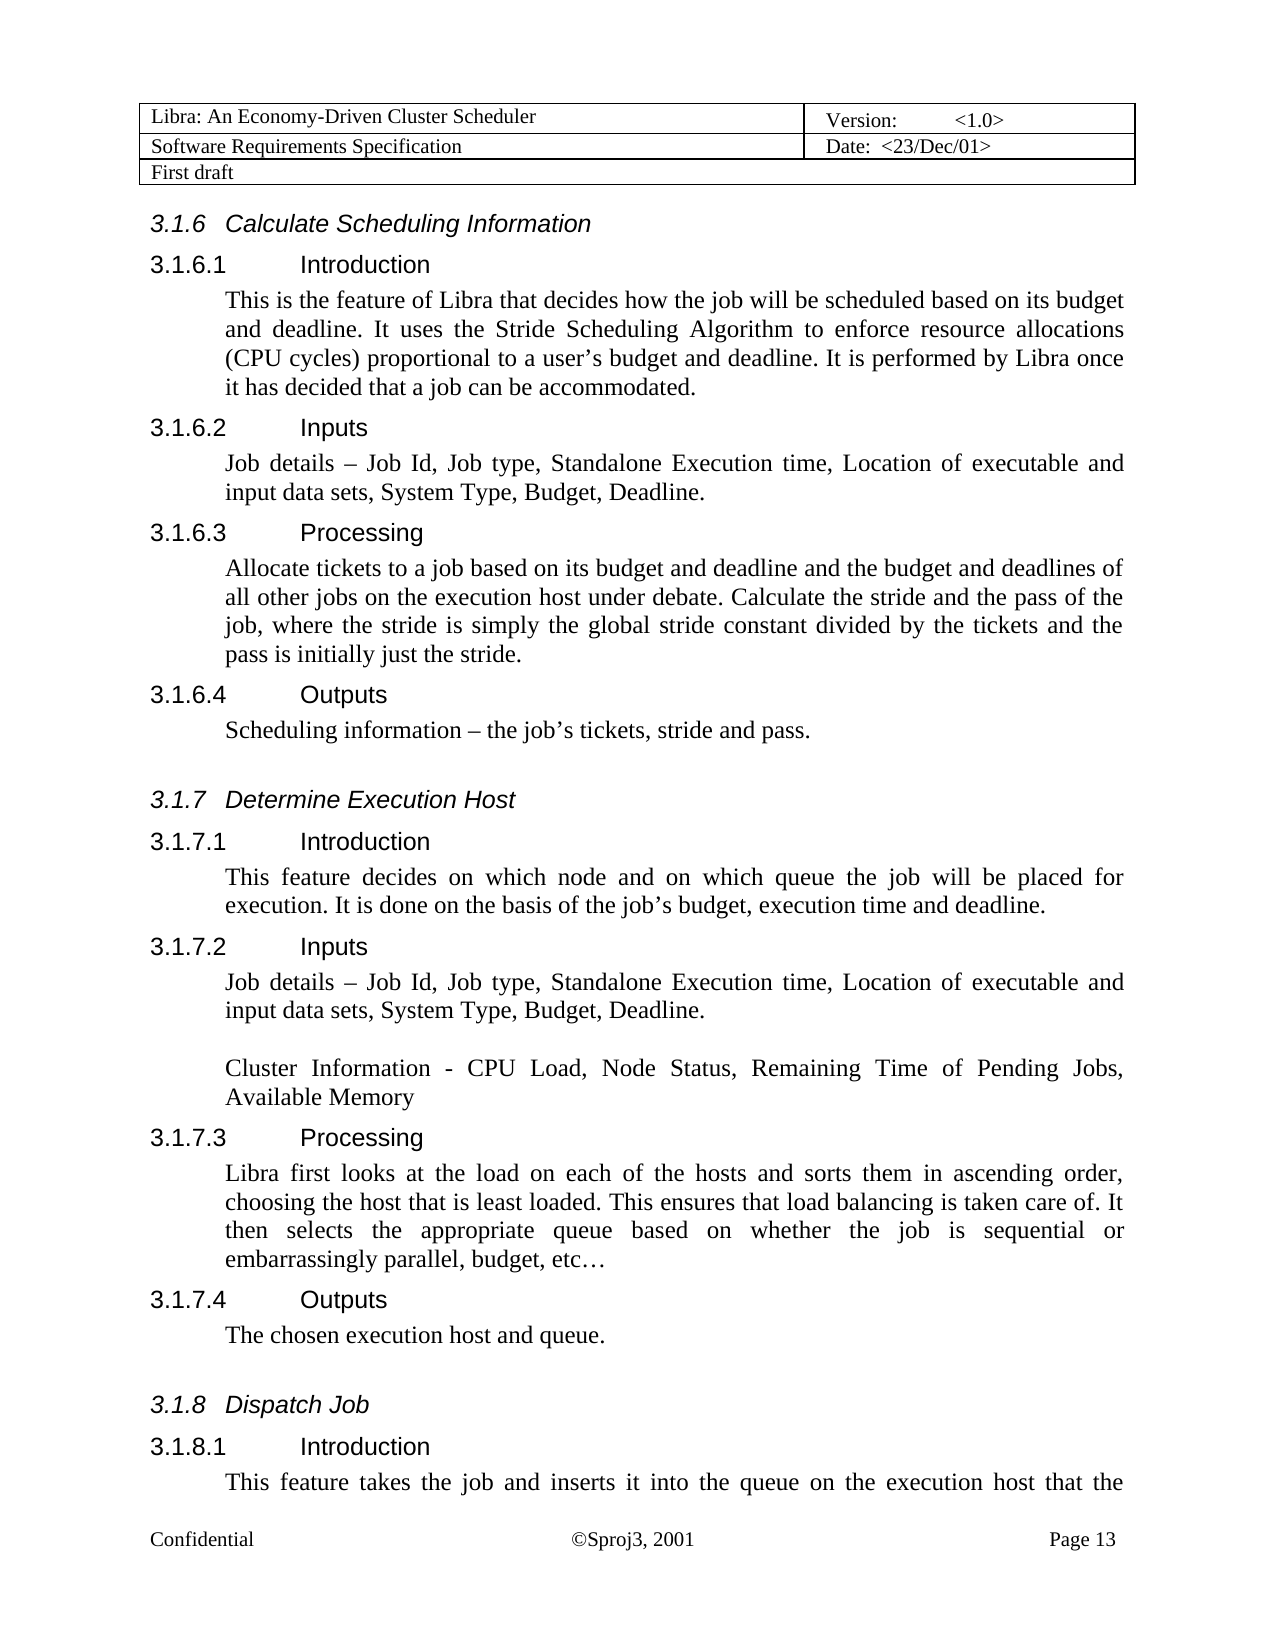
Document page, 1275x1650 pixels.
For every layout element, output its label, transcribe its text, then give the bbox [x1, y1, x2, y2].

subtitle Processing [150, 518, 1125, 547]
text This is the feature of Libra that decides how the job will be scheduled based on its budget and deadline. It uses the Stride Scheduling Algorithm to enforce resource allocations (CPU cycles) proportional to a user’s budget and deadline. It is performed by Libra once it has decided that a job can be accommodated. [225, 286, 1125, 401]
text Scheduling information – the job’s tickets, stride and pass. [150, 716, 1125, 744]
text Job details – Job Id, Job type, Standalone Execution time, Location of executable and input data sets, System Type, Budget, Deadline. [225, 967, 1125, 1024]
subtitle Outputs [150, 1286, 1125, 1314]
subtitle Inputs [150, 932, 1125, 961]
subtitle Dispatch Job [150, 1391, 1125, 1419]
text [225, 1467, 1125, 1496]
text Job details – Job Id, Job type, Standalone Execution time, Location of executable and input data sets, System Type, Budget, Deadline. [225, 448, 1125, 506]
text This feature decides on which node and on which queue the job will be placed for execution. It is done on the basis of the job’s budget, execution time and deadline. [225, 862, 1125, 919]
text Libra first looks at the load on each of the hosts and sorts them in ascending order, choosing the host that is least loaded. This ensures that load balancing is taken care of. It then selects the appropriate queue based on whether the job is sequential or embarrassingly parallel, budget, etc… [225, 1158, 1125, 1273]
text Allocate tickets to a job based on its budget and deadline and the budget and deadlines of all other jobs on the execution host under debate. Calculate the stride and the pass of the job, where the stride is simply the global stride constant divided by the tickets and the pass is initially just the stride. [225, 553, 1125, 668]
text Cluster Information - CPU Load, Node Status, Remaining Time of Pending Jobs, Available Memory [225, 1053, 1125, 1111]
text The chosen execution host and queue. [225, 1321, 1125, 1349]
subtitle Inputs [150, 413, 1125, 442]
subtitle Introduction [150, 827, 1125, 856]
subtitle Determine Execution Host [150, 786, 1125, 814]
subtitle Introduction [150, 1432, 1125, 1461]
subtitle Calculate Scheduling Information [150, 209, 1125, 238]
subtitle Processing [150, 1123, 1125, 1152]
subtitle Introduction [150, 251, 1125, 279]
subtitle Outputs [150, 681, 1125, 709]
